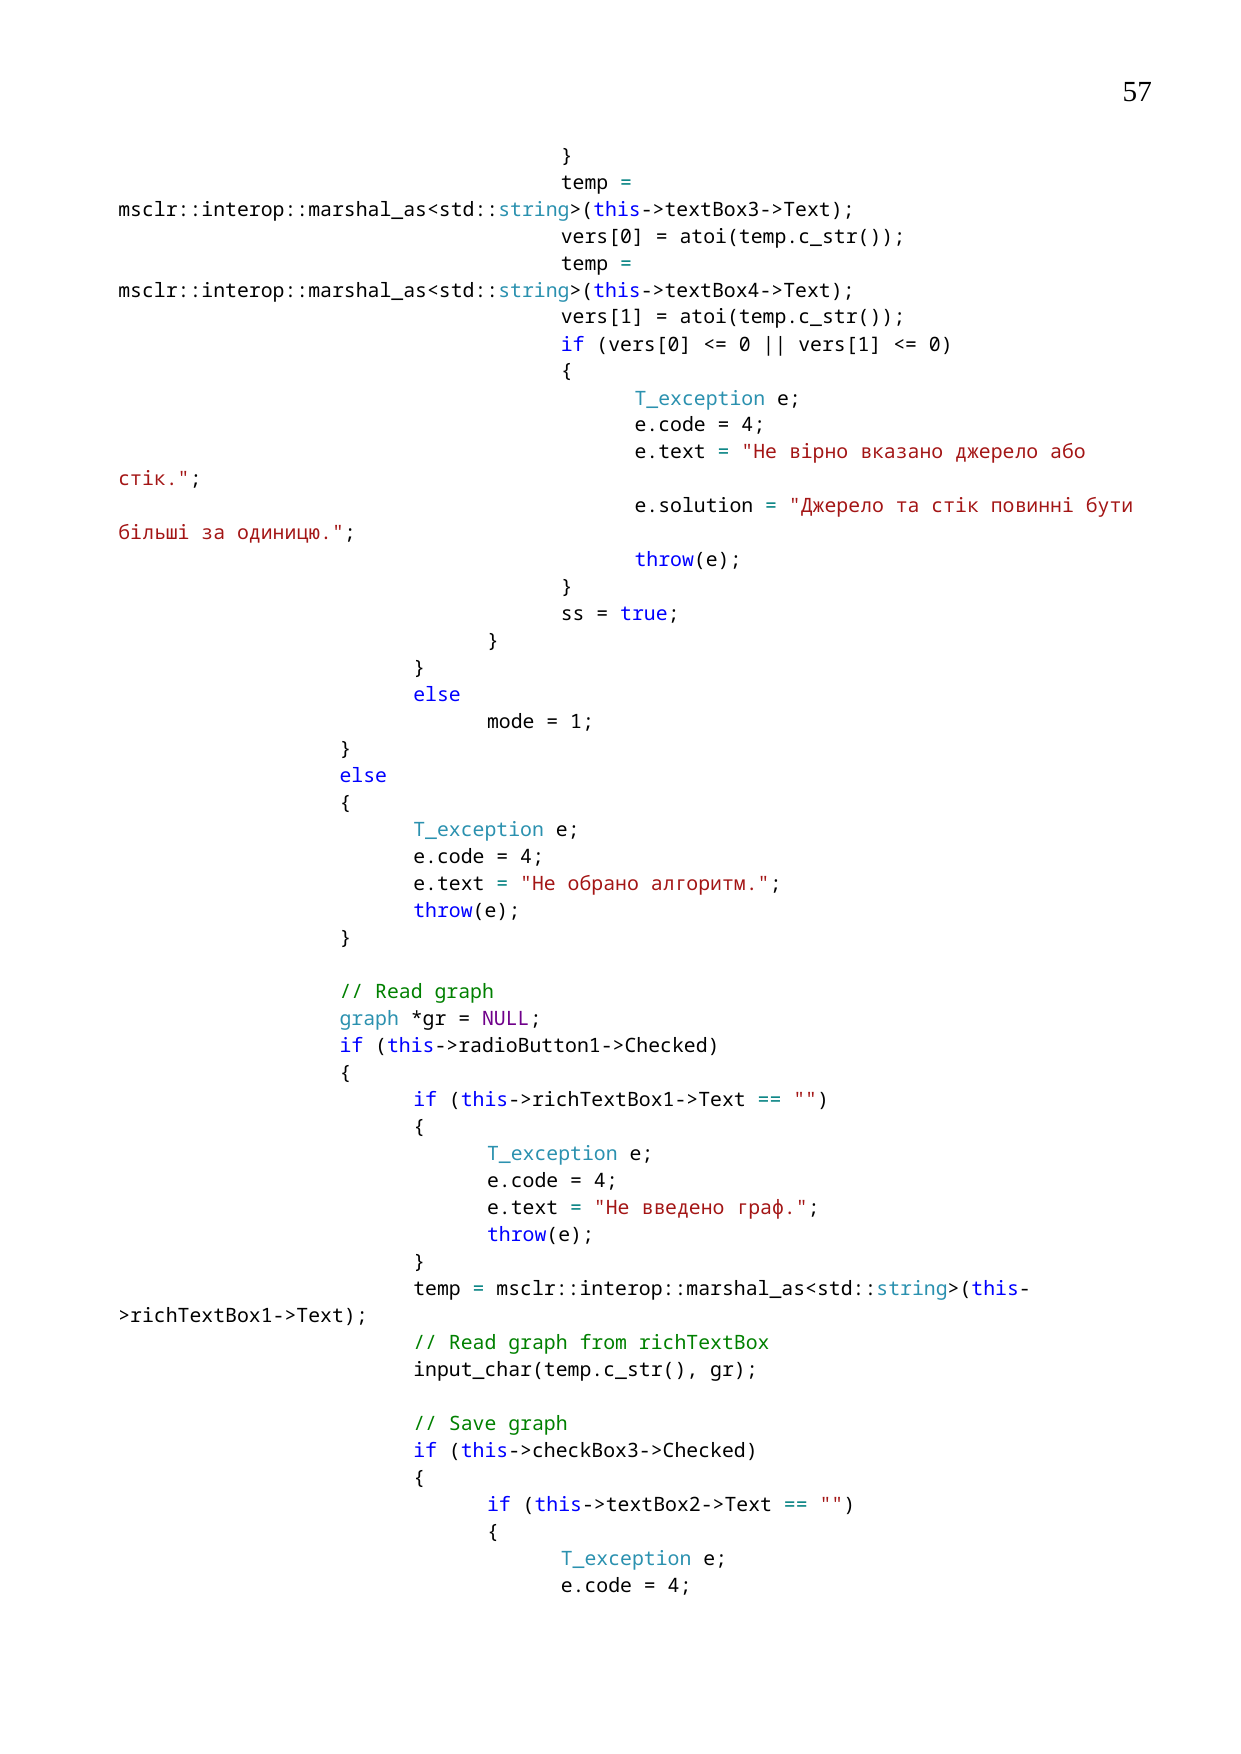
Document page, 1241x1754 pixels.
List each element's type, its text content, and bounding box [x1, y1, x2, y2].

text e.text = "Не вірно вказано джерело або стік."; [118, 438, 1152, 492]
text } [118, 141, 1152, 168]
text graph *gr = NULL; [118, 1004, 1152, 1031]
text { [118, 788, 1152, 815]
text T_exception e; [118, 1544, 1152, 1571]
text T_exception e; [118, 1139, 1152, 1166]
text input_char(temp.c_str(), gr); [118, 1355, 1152, 1382]
text e.solution = "Джерело та стік повинні бути більші за одиницю."; [118, 492, 1152, 546]
text } [118, 627, 1152, 653]
text // Save graph [118, 1409, 1152, 1436]
text if (this->checkBox3->Checked) [118, 1436, 1152, 1463]
text } [118, 653, 1152, 681]
text temp = msclr::interop::marshal_as<std::string>(this->richTextBox1->Text); [118, 1274, 1152, 1328]
text temp = msclr::interop::marshal_as<std::string>(this->textBox4->Text); [118, 249, 1152, 303]
text if (this->radioButton1->Checked) [118, 1031, 1152, 1058]
text // Read graph from richTextBox [118, 1328, 1152, 1355]
text if (this->richTextBox1->Text == "") [118, 1085, 1152, 1112]
text ss = true; [118, 599, 1152, 627]
text if (vers[0] <= 0 || vers[1] <= 0) [118, 330, 1152, 357]
text e.code = 4; [118, 411, 1152, 438]
text vers[1] = atoi(temp.c_str()); [118, 303, 1152, 330]
text else [118, 761, 1152, 788]
text { [118, 1058, 1152, 1085]
text } [118, 923, 1152, 950]
text } [118, 1247, 1152, 1274]
text T_exception e; [118, 384, 1152, 411]
text vers[0] = atoi(temp.c_str()); [118, 222, 1152, 249]
text // Read graph [118, 977, 1152, 1004]
text e.text = "Не обрано алгоритм."; [118, 869, 1152, 896]
text else [118, 681, 1152, 707]
text throw(e); [118, 896, 1152, 923]
text { [118, 357, 1152, 384]
text e.code = 4; [118, 842, 1152, 869]
text } [118, 734, 1152, 761]
text { [118, 1463, 1152, 1490]
text if (this->textBox2->Text == "") [118, 1490, 1152, 1517]
text e.code = 4; [118, 1166, 1152, 1193]
text T_exception e; [118, 815, 1152, 842]
text e.code = 4; [118, 1571, 1152, 1598]
text { [118, 1112, 1152, 1139]
text e.text = "Не введено граф."; [118, 1193, 1152, 1220]
text mode = 1; [118, 707, 1152, 734]
text } [118, 573, 1152, 599]
text temp = msclr::interop::marshal_as<std::string>(this->textBox3->Text); [118, 168, 1152, 222]
text { [118, 1517, 1152, 1544]
text throw(e); [118, 546, 1152, 573]
text throw(e); [118, 1220, 1152, 1247]
